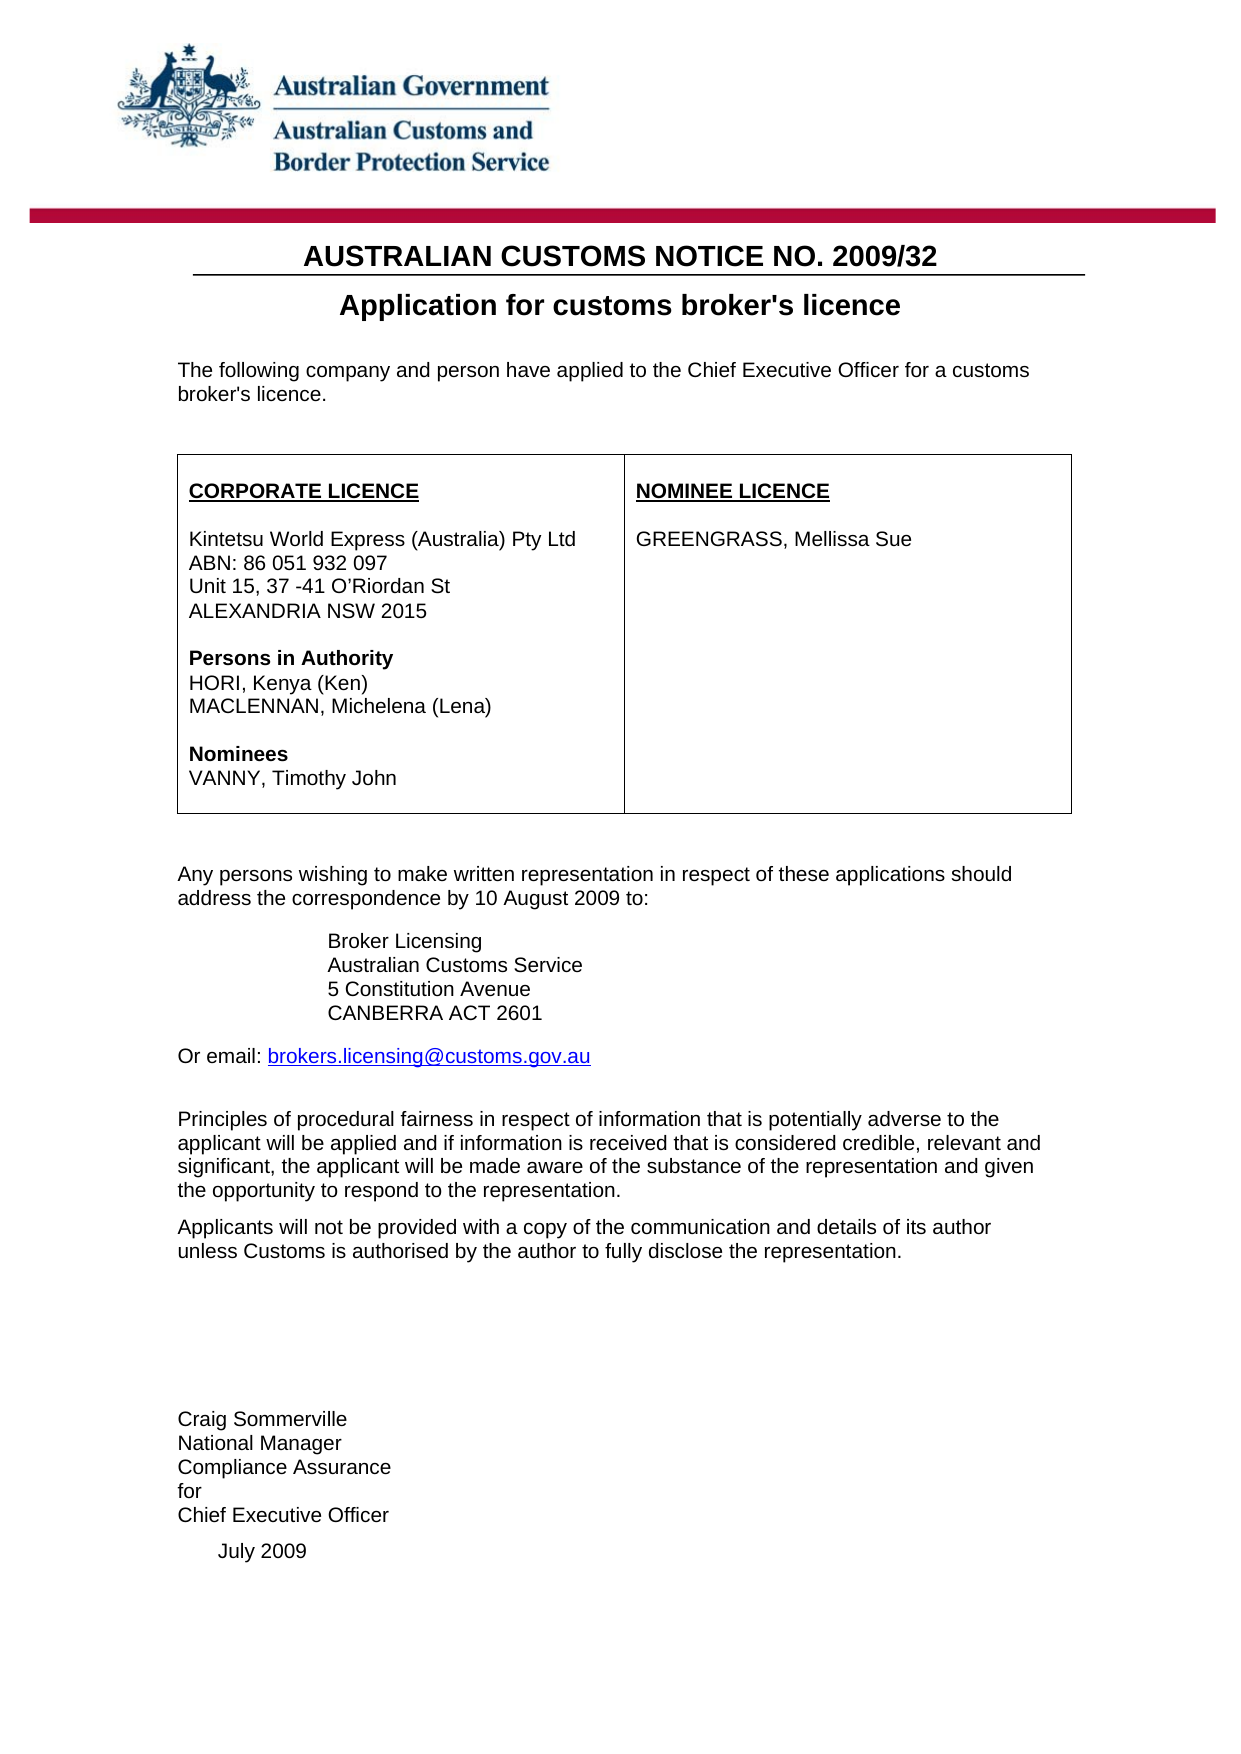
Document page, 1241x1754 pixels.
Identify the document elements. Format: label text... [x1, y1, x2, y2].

title AUSTRALIAN CUSTOMS NOTICE NO. 2009/32 [301, 239, 940, 272]
text Australian Customs Service 5 Constitution Avenue [327, 953, 585, 1001]
text Craig Sommerville National Manager Compliance Assurance for [177, 1407, 393, 1502]
picture [29, 43, 1216, 223]
text CANBERRA ACT 2601 [327, 1001, 1223, 1025]
title Application for customs broker's licence [301, 288, 940, 322]
text Principles of procedural fairness in respect of information that is potentially adverse to the applicant will be applied and if information is received that is considered credible, relevant and significant, the applicant will be made aware of the substance of the representation and given the opportunity to respond to the representation. [177, 1106, 1044, 1202]
text Chief Executive Officer July 2009 [177, 1502, 391, 1562]
text Broker Licensing [327, 929, 1223, 953]
text Applicants will not be provided with a copy of the communication and details of its author unless Customs is authorised by the author to fully disclose the representation. [177, 1215, 994, 1263]
table_header NOMINEE LICENCE GREENGRASS, Mellissa Sue [625, 455, 1071, 813]
table_header CORPORATE LICENCE Kintetsu World Express (Australia) Pty Ltd ABN: 86 051 932 097 Unit 15, 37 -41 O’Riordan St ALEXANDRIA NSW 2015 Persons in Authority HORI, Kenya (Ken) MACLENNAN, Michelena (Lena) Nominees VANNY, Timothy John [178, 455, 624, 813]
text Any persons wishing to make written representation in respect of these applications should address the correspondence by 10 August 2009 to: [177, 862, 1015, 910]
text Or email: brokers.licensing@customs.gov.au [177, 1044, 1223, 1068]
text The following company and person have applied to the Chief Executive Officer for a customs broker's licence. [177, 358, 1032, 406]
